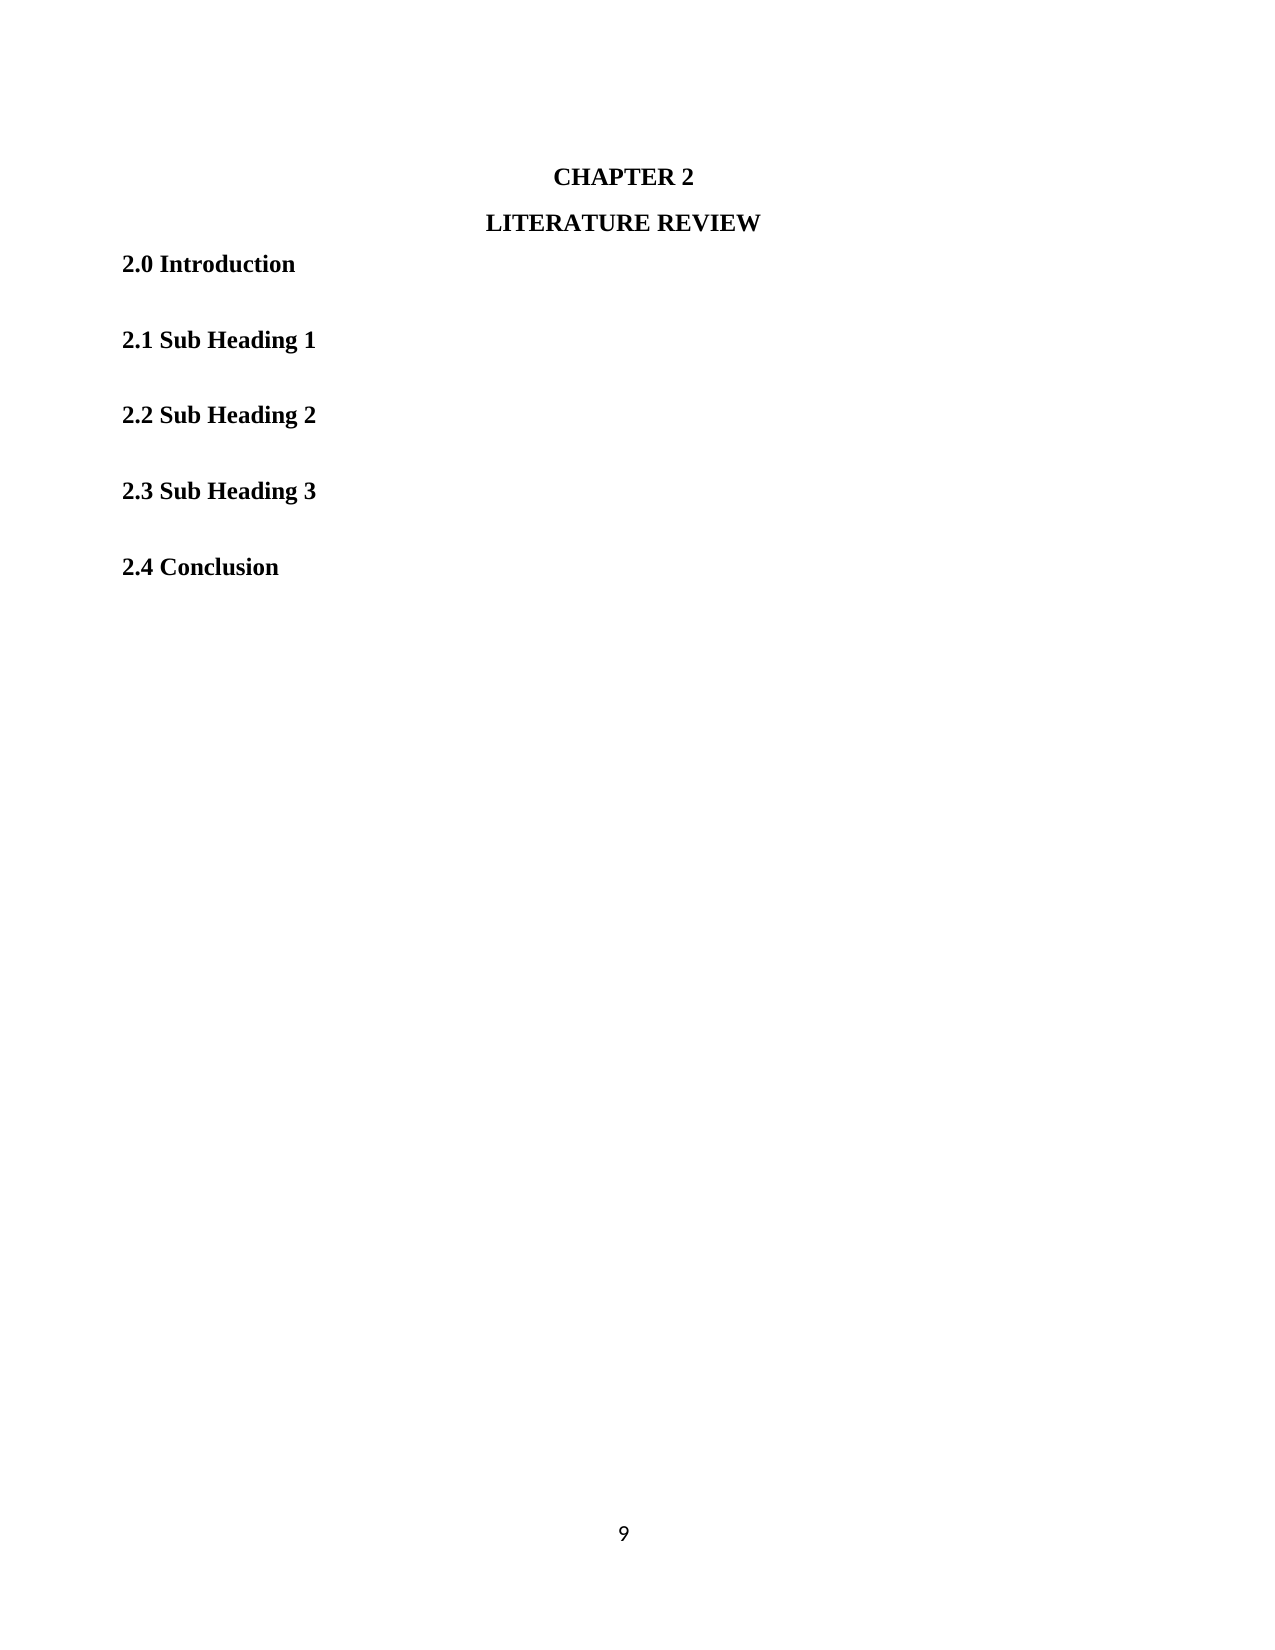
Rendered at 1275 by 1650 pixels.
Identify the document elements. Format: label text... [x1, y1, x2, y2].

subtitle LITERATURE REVIEW [122, 208, 1125, 237]
subtitle Sub Heading 1 [122, 325, 1125, 353]
subtitle Sub Heading 2 [122, 400, 1125, 429]
subtitle CHAPTER 2 [122, 162, 1125, 191]
subtitle Sub Heading 3 [122, 476, 1125, 505]
subtitle Introduction [122, 249, 1125, 278]
subtitle Conclusion [122, 552, 1125, 580]
